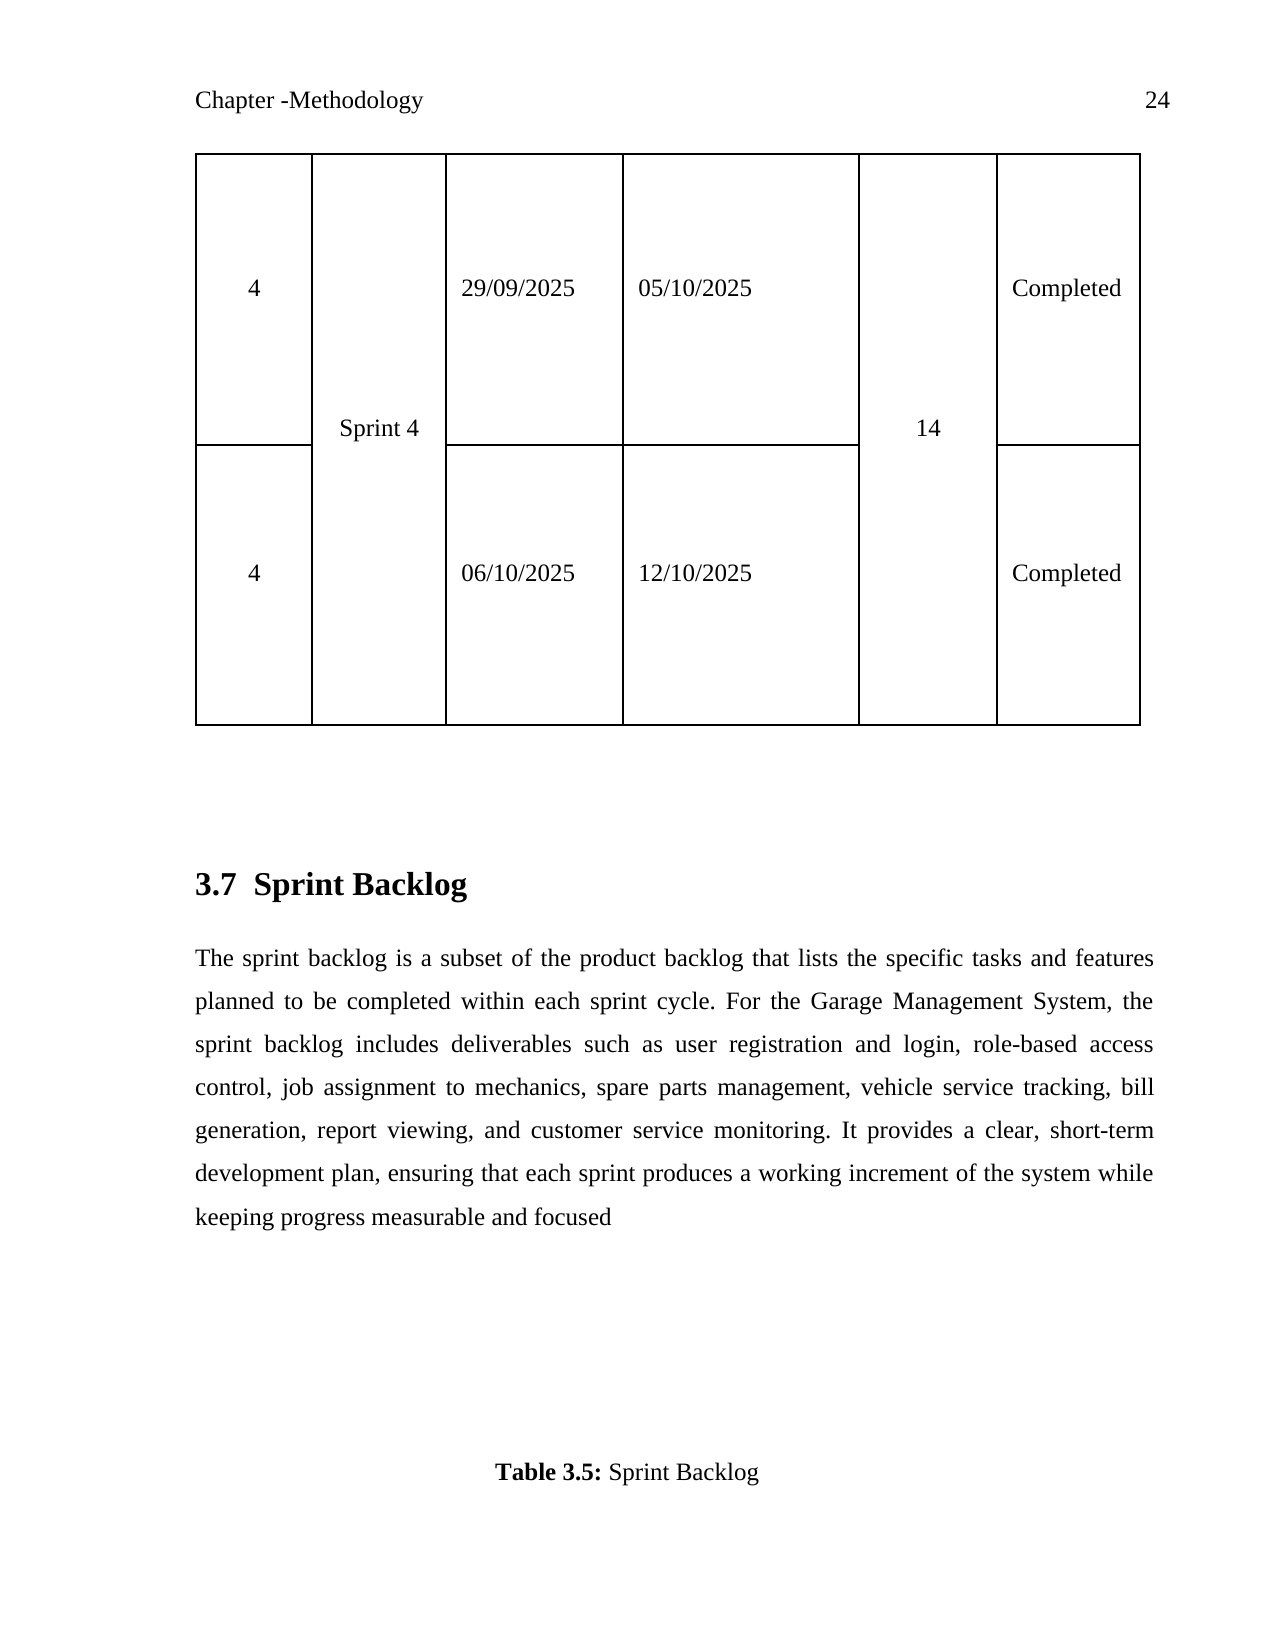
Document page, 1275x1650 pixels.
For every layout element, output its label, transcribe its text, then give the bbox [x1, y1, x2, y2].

text Table 3.5: Sprint Backlog [195, 1457, 1155, 1486]
table_cell 29/09/2025 [447, 155, 622, 443]
table_cell Completed [998, 155, 1139, 443]
table_cell 14 [860, 155, 996, 724]
table_cell Completed [998, 446, 1139, 724]
table_cell Sprint 4 [313, 155, 445, 724]
table_cell 4 [197, 446, 311, 724]
table_cell 06/10/2025 [447, 446, 622, 724]
table_cell 4 [197, 155, 311, 443]
table_cell 05/10/2025 [624, 155, 858, 443]
text 3.7 Sprint Backlog [195, 864, 1155, 903]
text The sprint backlog is a subset of the product backlog that lists the specific tasks and features planned to be completed within each sprint cycle. For the Garage Management System, the sprint backlog includes deliverables such as user registration and login, role-based access control, job assignment to mechanics, spare parts management, vehicle service tracking, bill generation, report viewing, and customer service monitoring. It provides a clear, short-term development plan, ensuring that each sprint produces a working increment of the system while keeping progress measurable and focused [195, 943, 1155, 1230]
table_cell 12/10/2025 [624, 446, 858, 724]
